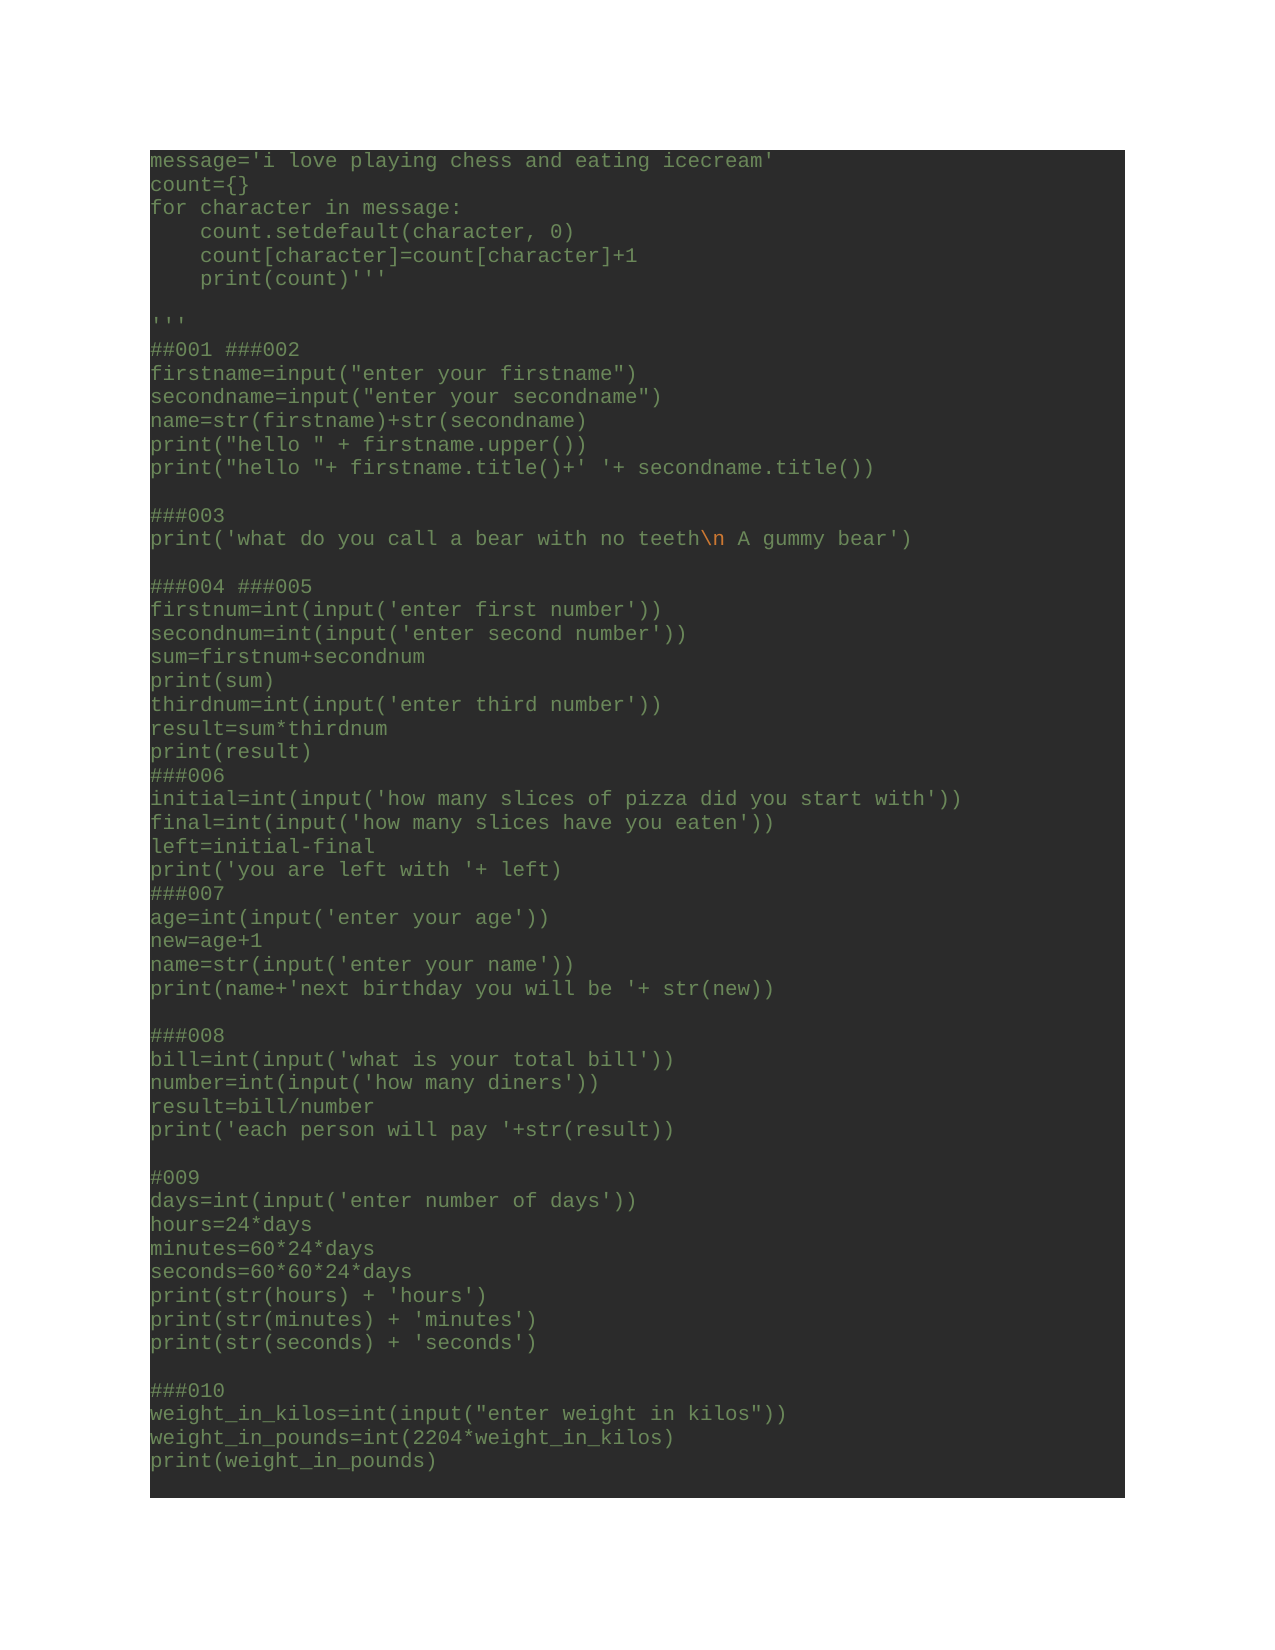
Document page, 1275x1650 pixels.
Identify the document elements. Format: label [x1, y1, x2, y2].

text [150, 150, 1125, 1498]
